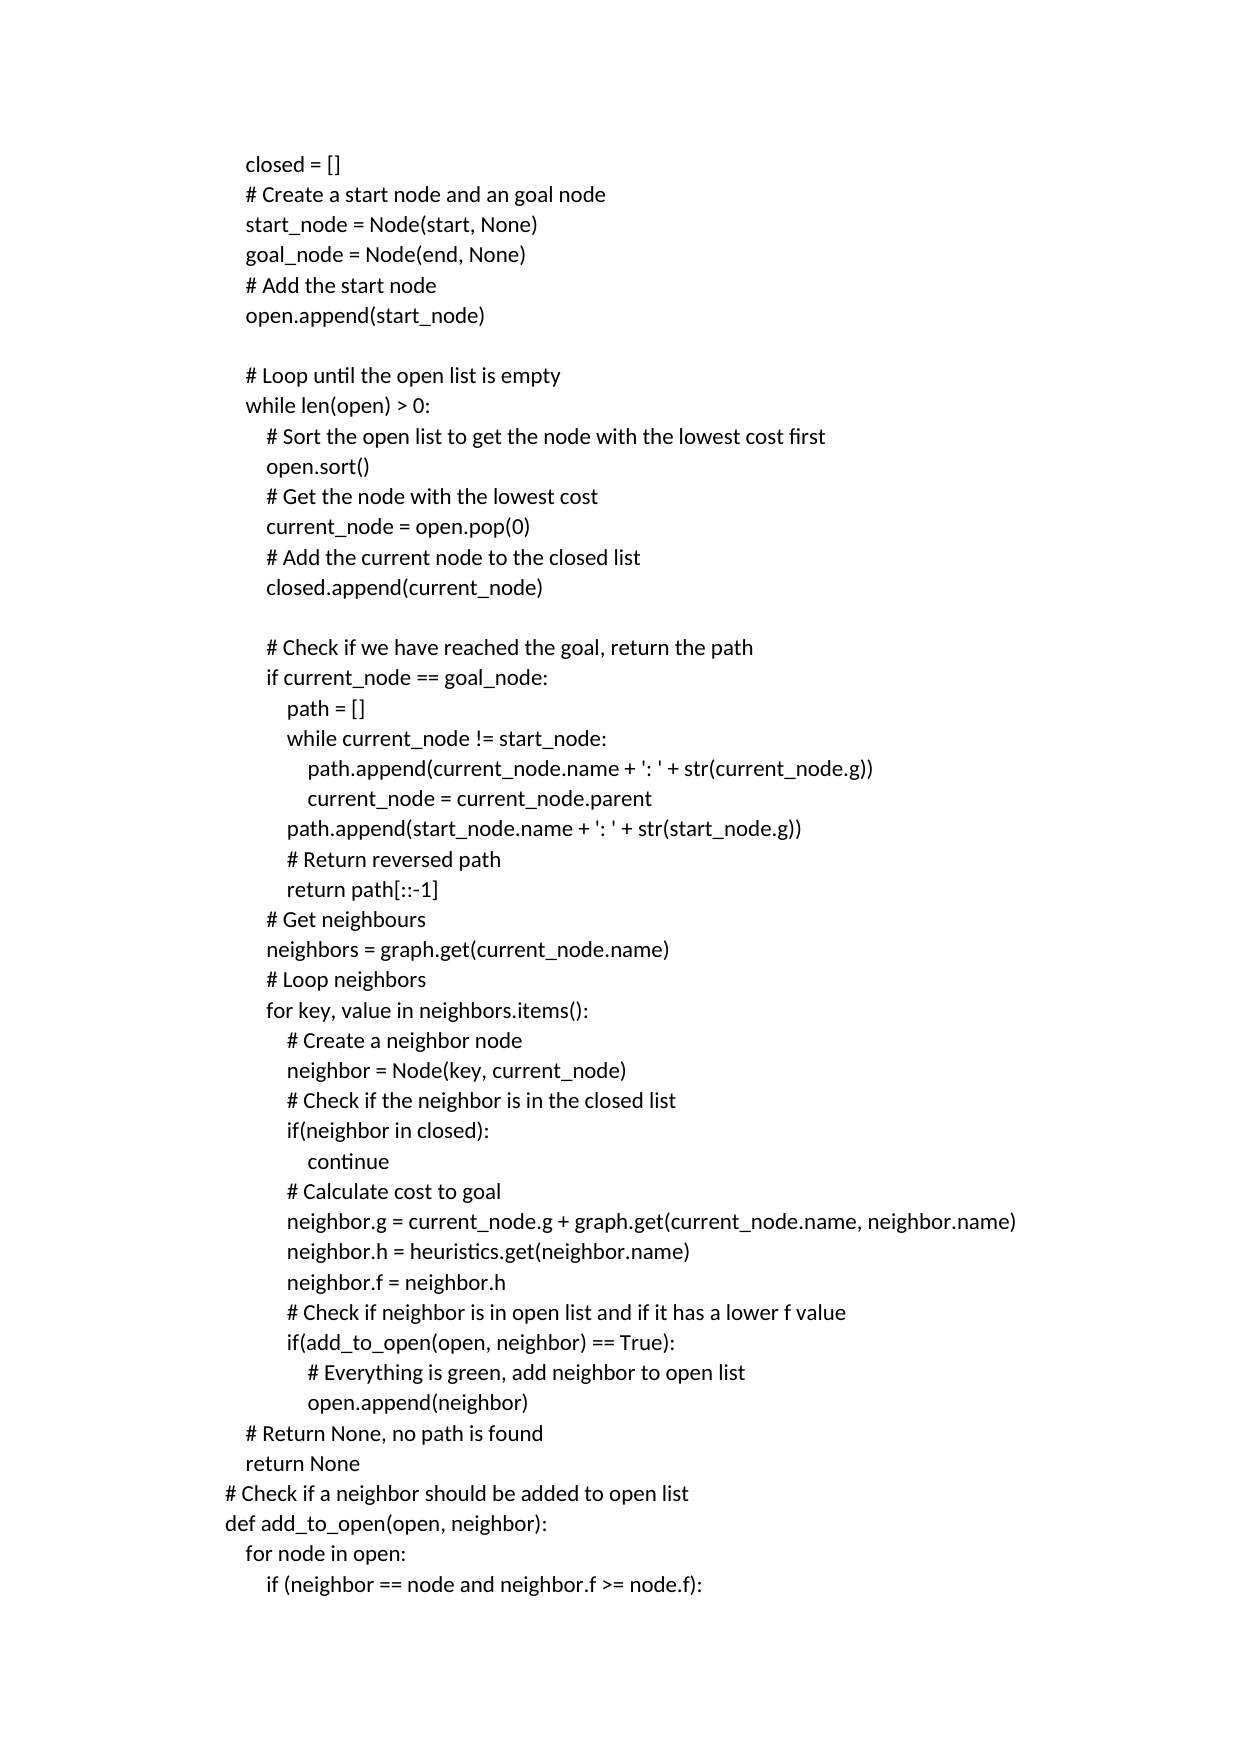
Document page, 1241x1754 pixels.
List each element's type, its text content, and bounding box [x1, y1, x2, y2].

list # Everything is green, add neighbor to open list [225, 1358, 1090, 1386]
list if (neighbor == node and neighbor.f >= node.f): [225, 1570, 1090, 1598]
list neighbor.g = current_node.g + graph.get(current_node.name, neighbor.name) [225, 1207, 1090, 1235]
list # Create a neighbor node [225, 1026, 1090, 1054]
list current_node = open.pop(0) [225, 512, 1090, 541]
list neighbor.f = neighbor.h [225, 1268, 1090, 1296]
list # Get neighbours [225, 905, 1090, 933]
list # Check if a neighbor should be added to open list [225, 1479, 1090, 1507]
list return None [225, 1449, 1090, 1477]
list path = [] [225, 694, 1090, 722]
list if(add_to_open(open, neighbor) == True): [225, 1328, 1090, 1356]
list # Loop neighbors [225, 966, 1090, 994]
list goal_node = Node(end, None) [225, 241, 1090, 269]
list # Check if we have reached the goal, return the path [225, 633, 1090, 661]
list for node in open: [225, 1539, 1090, 1568]
list # Calculate cost to goal [225, 1177, 1090, 1205]
list while len(open) > 0: [225, 392, 1090, 420]
list neighbors = graph.get(current_node.name) [225, 935, 1090, 963]
list return path[::-1] [225, 875, 1090, 903]
list # Check if neighbor is in open list and if it has a lower f value [225, 1298, 1090, 1326]
list current_node = current_node.parent [225, 784, 1090, 812]
list # Check if the neighbor is in the closed list [225, 1086, 1090, 1114]
list path.append(start_node.name + ': ' + str(start_node.g)) [225, 814, 1090, 843]
list neighbor = Node(key, current_node) [225, 1056, 1090, 1084]
list start_node = Node(start, None) [225, 210, 1090, 238]
list # Add the start node [225, 271, 1090, 299]
list path.append(current_node.name + ': ' + str(current_node.g)) [225, 754, 1090, 782]
list open.sort() [225, 452, 1090, 480]
list continue [225, 1147, 1090, 1175]
list if current_node == goal_node: [225, 663, 1090, 692]
list while current_node != start_node: [225, 724, 1090, 752]
list closed = [] [225, 150, 1090, 178]
list if(neighbor in closed): [225, 1117, 1090, 1145]
list # Sort the open list to get the node with the lowest cost first [225, 422, 1090, 450]
list # Loop until the open list is empty [225, 361, 1090, 389]
list # Return reversed path [225, 845, 1090, 873]
list for key, value in neighbors.items(): [225, 996, 1090, 1024]
list # Return None, no path is found [225, 1419, 1090, 1447]
list def add_to_open(open, neighbor): [225, 1509, 1090, 1537]
list neighbor.h = heuristics.get(neighbor.name) [225, 1237, 1090, 1266]
list # Get the node with the lowest cost [225, 482, 1090, 510]
list open.append(start_node) [225, 301, 1090, 329]
list closed.append(current_node) [225, 573, 1090, 601]
list # Add the current node to the closed list [225, 543, 1090, 571]
list open.append(neighbor) [225, 1388, 1090, 1417]
list # Create a start node and an goal node [225, 180, 1090, 208]
